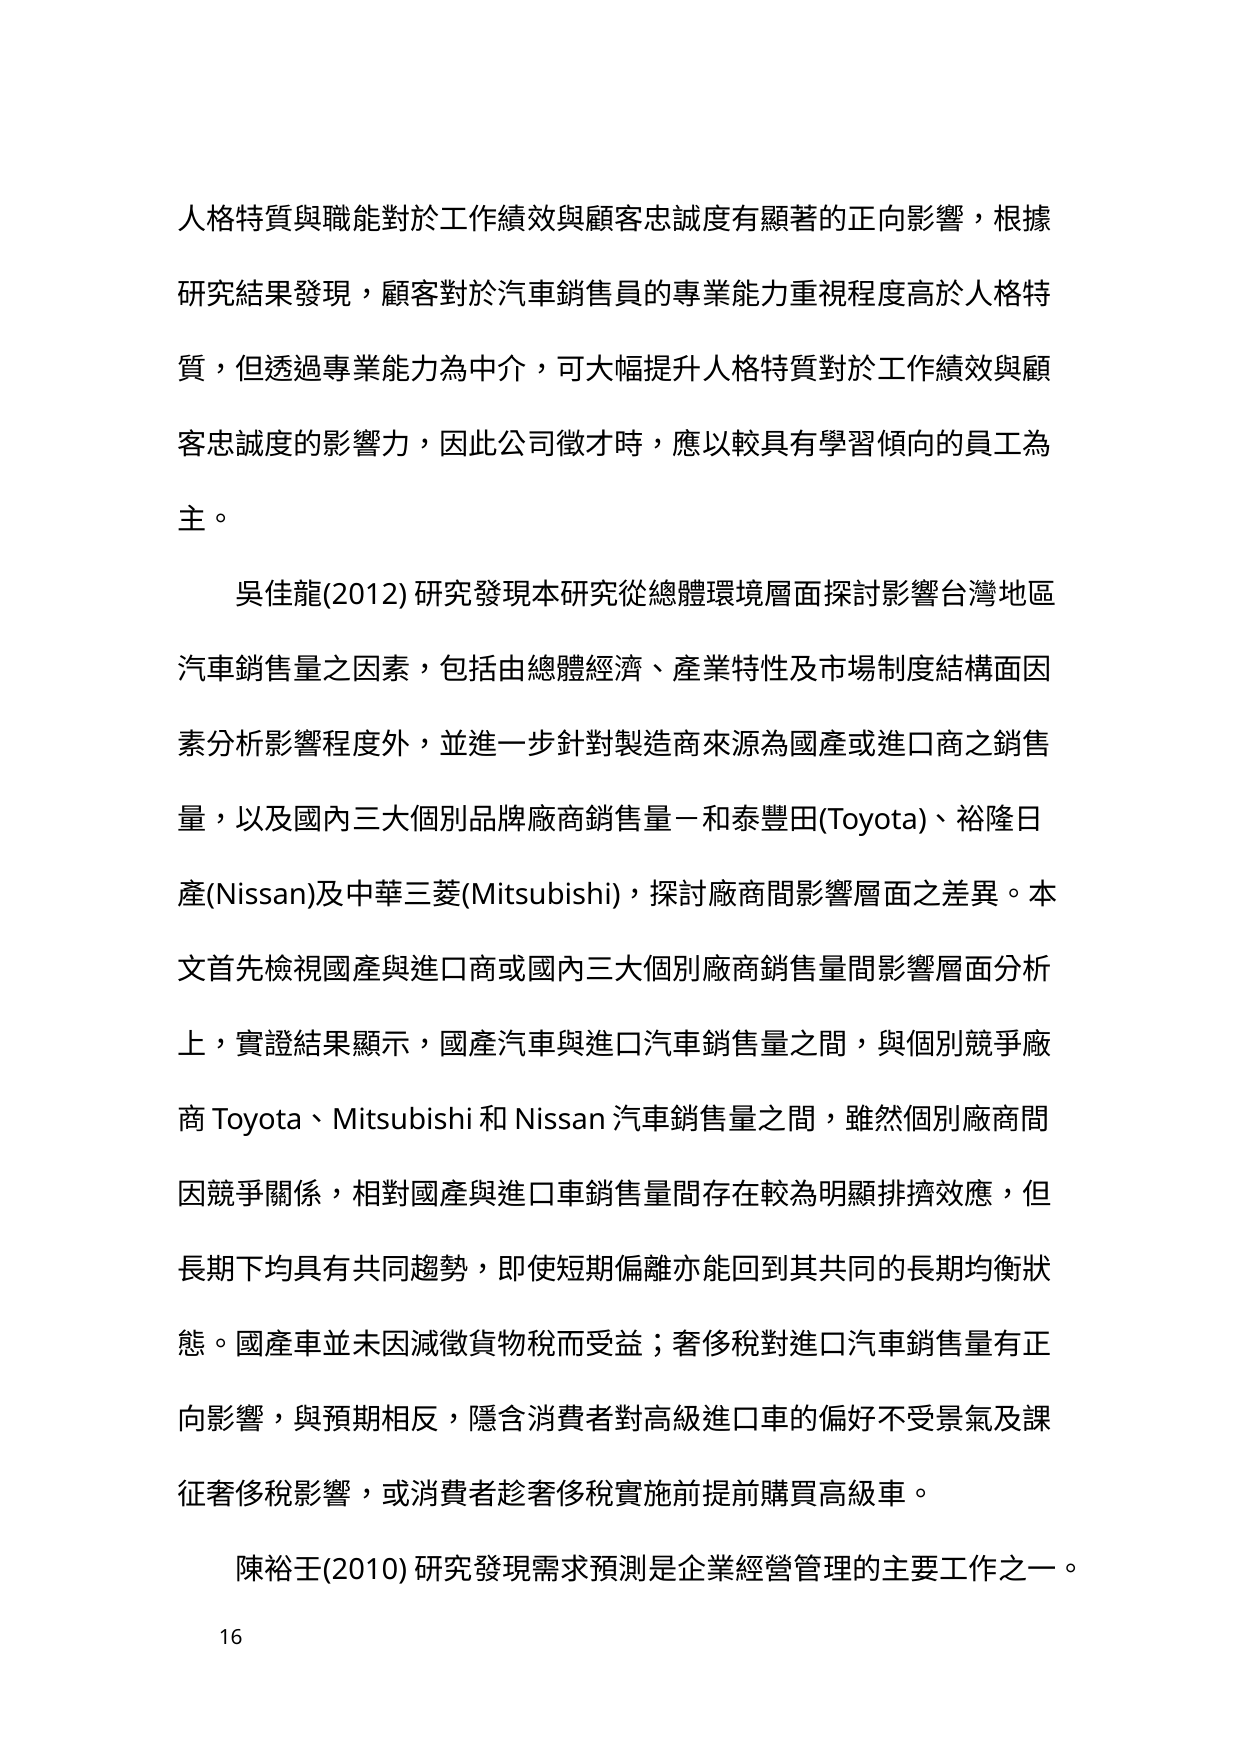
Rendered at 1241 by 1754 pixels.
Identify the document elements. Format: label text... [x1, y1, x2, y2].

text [177, 1529, 1063, 1604]
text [177, 179, 1063, 554]
text 吳佳龍(2012) 研究發現本研究從總體環境層面探討影響台灣地區汽車銷售量之因素，包括由總體經濟、產業特性及市場制度結構面因素分析影響程度外，並進一步針對製造商來源為國產或進口商之銷售量，以及國內三大個別品牌廠商銷售量－和泰豐田(Toyota)、裕隆日產(Nissan)及中華三菱(Mitsubishi)，探討廠商間影響層面之差異。本文首先檢視國產與進口商或國內三大個別廠商銷售量間影響層面分析上，實證結果顯示，國產汽車與進口汽車銷售量之間，與個別競爭廠商Toyota、Mitsubishi和Nissan汽車銷售量之間，雖然個別廠商間因競爭關係，相對國產與進口車銷售量間存在較為明顯排擠效應，但長期下均具有共同趨勢，即使短期偏離亦能回到其共同的長期均衡狀態。國產車並未因減徵貨物稅而受益；奢侈稅對進口汽車銷售量有正向影響，與預期相反，隱含消費者對高級進口車的偏好不受景氣及課征奢侈稅影響，或消費者趁奢侈稅實施前提前購買高級車。 [177, 554, 1063, 1529]
